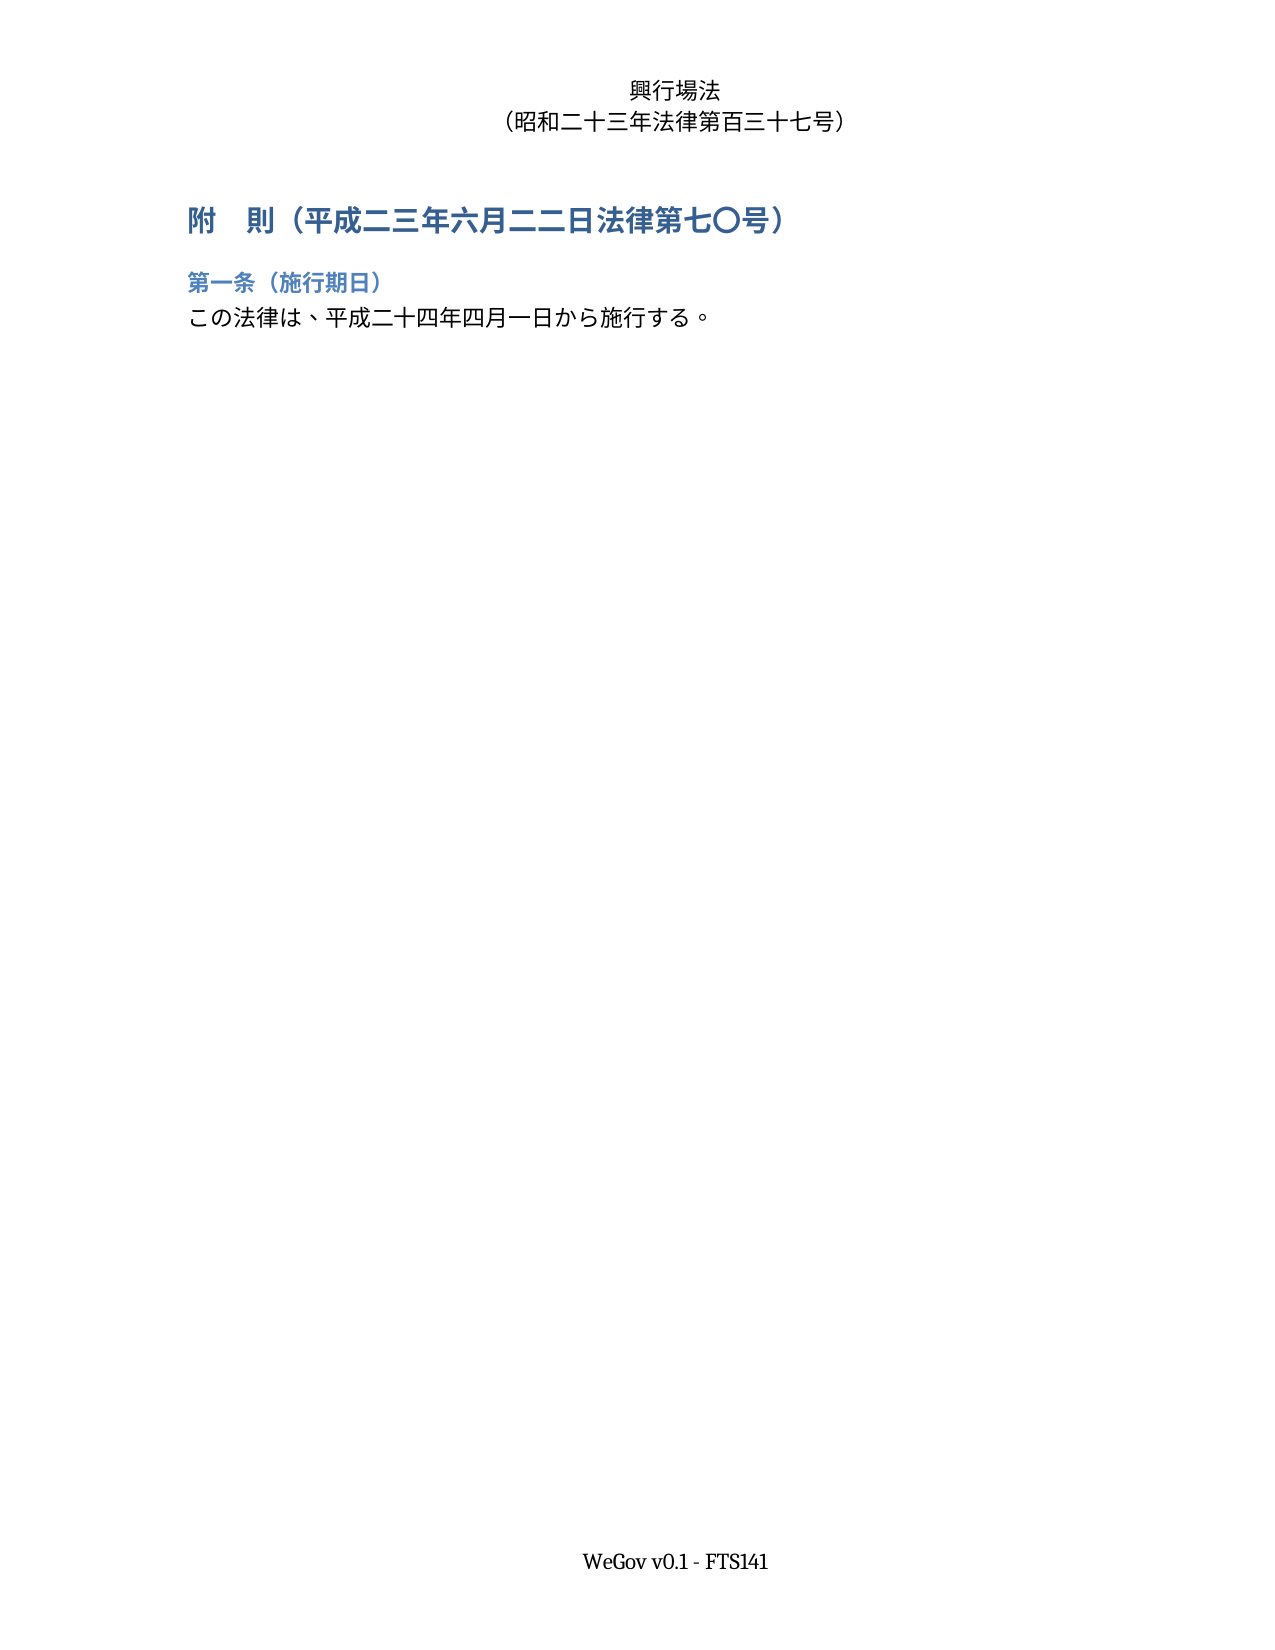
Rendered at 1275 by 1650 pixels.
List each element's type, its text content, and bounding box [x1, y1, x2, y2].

subtitle 附 則（平成二三年六月二二日法律第七〇号） [187, 200, 1087, 240]
subtitle 第一条（施行期日） [187, 266, 1087, 298]
text この法律は、平成二十四年四月一日から施行する。 [187, 302, 1087, 334]
